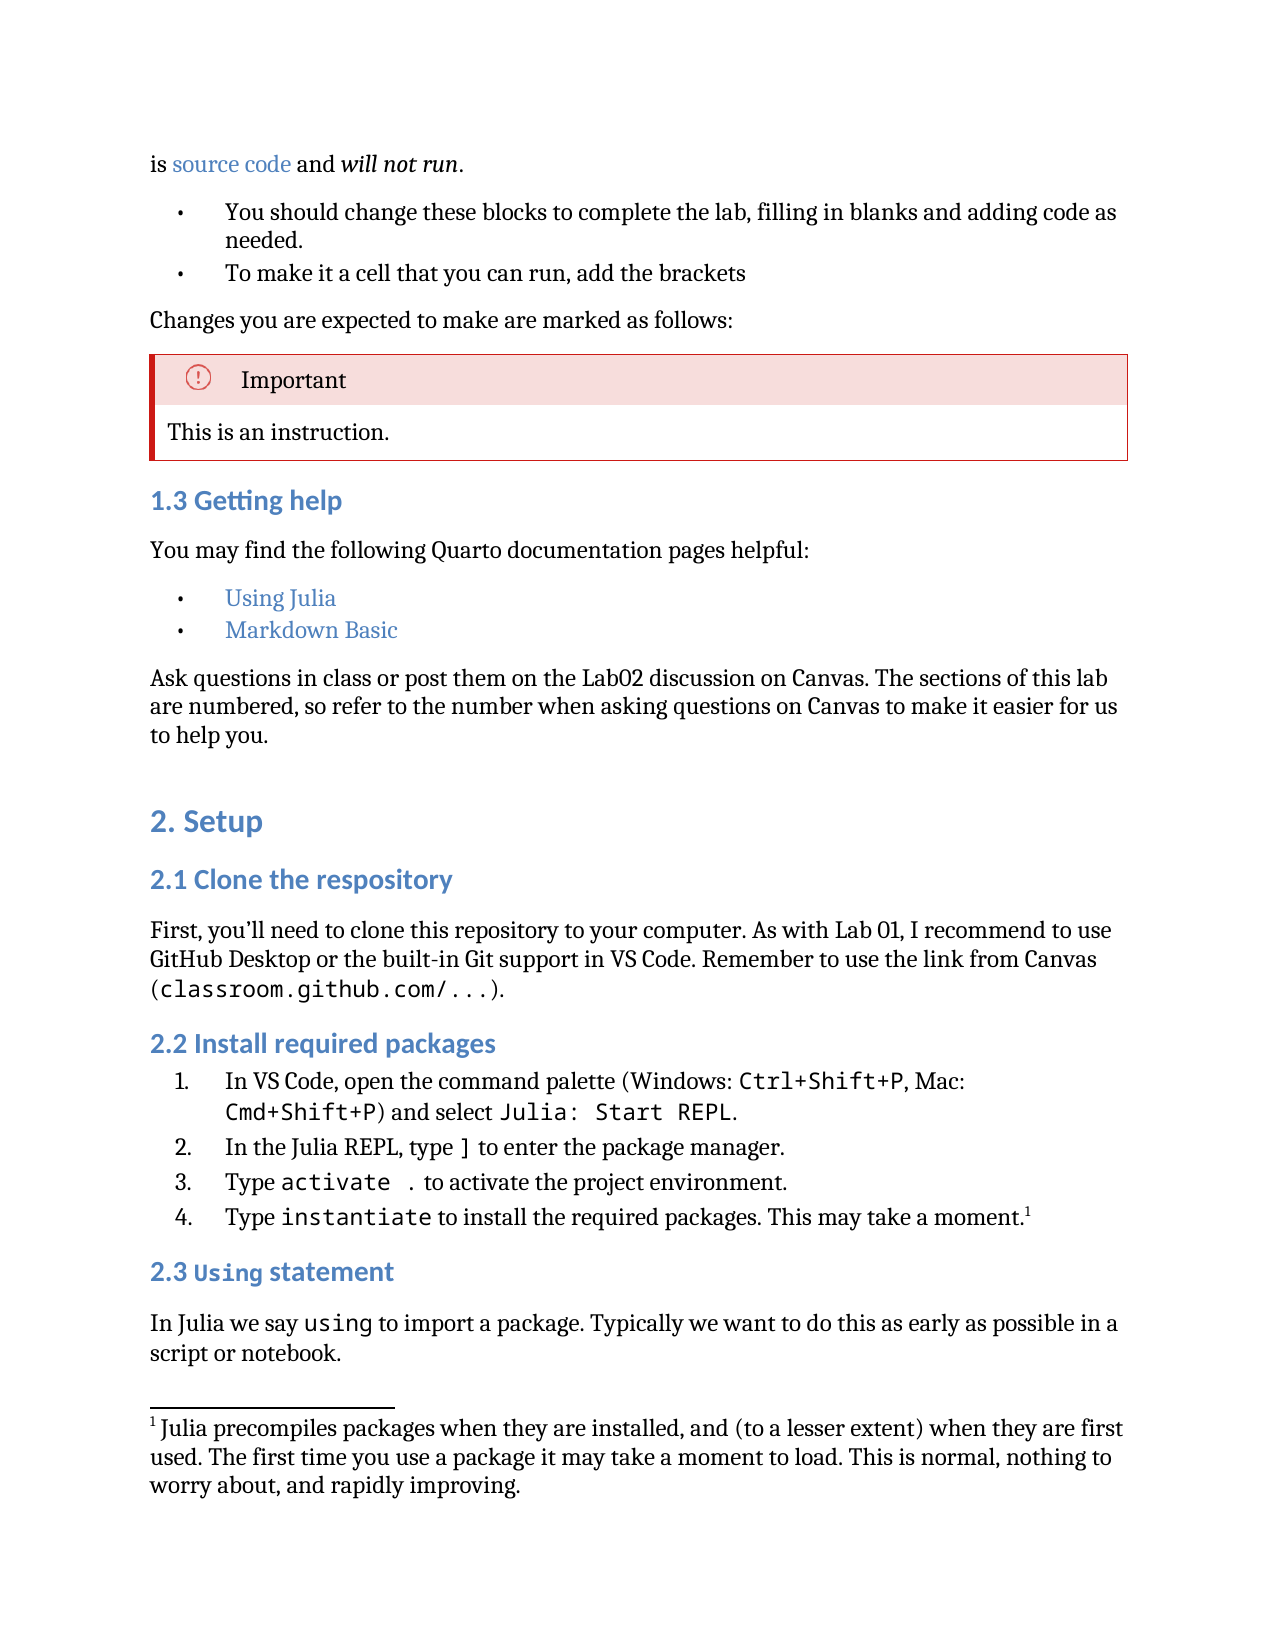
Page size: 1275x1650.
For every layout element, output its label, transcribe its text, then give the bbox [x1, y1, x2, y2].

table_cell This is an instruction. [155, 405, 1127, 460]
subtitle 2.3 Using statement [150, 1253, 1125, 1289]
list You should change these blocks to complete the lab, filling in blanks and adding code as needed. [175, 197, 1125, 255]
list Markdown Basic [175, 616, 1125, 645]
text You may find the following Quarto documentation pages helpful: [150, 536, 1125, 565]
list Type activate . to activate the project environment. [175, 1166, 1125, 1197]
table_header Important [155, 355, 1127, 405]
text is source code and will not run. [150, 150, 1125, 179]
list In VS Code, open the command palette (Windows: Ctrl+Shift+P, Mac: Cmd+Shift+P) and select Julia: Start REPL. [175, 1065, 1125, 1127]
list Type instantiate to install the required packages. This may take a moment. [175, 1201, 1125, 1232]
list In the Julia REPL, type ] to enter the package manager. [175, 1131, 1125, 1162]
text In Julia we say using to import a package. Typically we want to do this as early as possible in a script or notebook. [150, 1307, 1125, 1367]
list To make it a cell that you can run, add the brackets [175, 259, 1125, 287]
text First, you’ll need to clone this repository to your computer. As with Lab 01, I recommend to use GitHub Desktop or the built-in Git support in VS Code. Remember to use the link from Canvas (classroom.github.com/...). [150, 916, 1125, 1004]
text Ask questions in class or post them on the Lab02 discussion on Canvas. The sections of this lab are numbered, so refer to the number when asking questions on Canvas to make it easier for us to help you. [150, 663, 1125, 750]
subtitle 2.1 Clone the respository [150, 861, 1125, 897]
list Using Julia [175, 583, 1125, 612]
subtitle 2. Setup [150, 800, 1125, 841]
text Changes you are expected to make are marked as follows: [150, 306, 1125, 335]
subtitle 1.3 Getting help [150, 482, 1125, 517]
picture [186, 364, 211, 390]
subtitle 2.2 Install required packages [150, 1025, 1125, 1061]
